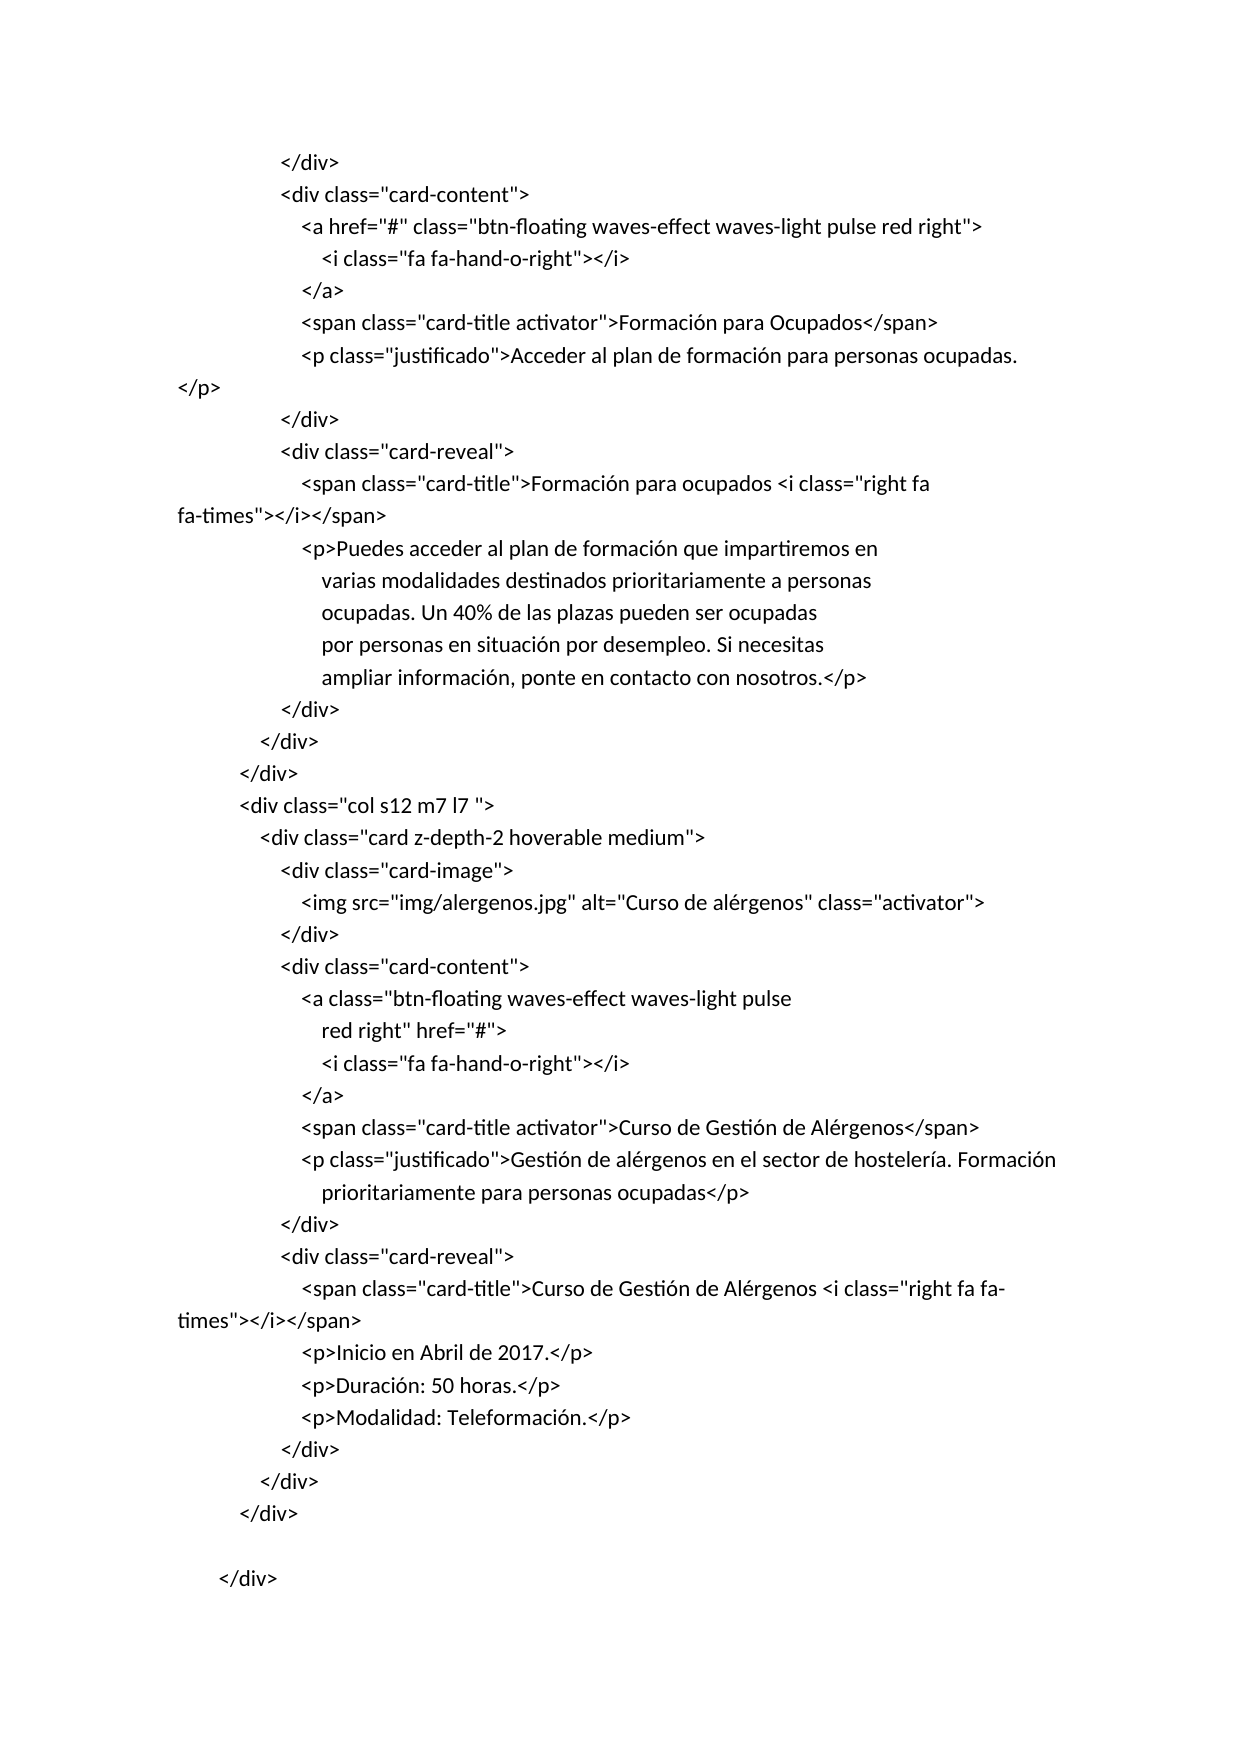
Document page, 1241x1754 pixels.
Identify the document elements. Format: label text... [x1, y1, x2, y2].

text <span class="card-title">Formación para ocupados <i class="right fa fa-times"></i></span> [177, 469, 1063, 530]
text <span class="card-title">Curso de Gestión de Alérgenos <i class="right fa fa-times"></i></span> [177, 1274, 1063, 1334]
text <img src="img/alergenos.jpg" alt="Curso de alérgenos" class="activator"> [177, 888, 1063, 916]
text por personas en situación por desempleo. Si necesitas [177, 630, 1063, 658]
text <div class="card-reveal"> [177, 437, 1063, 465]
text varias modalidades destinados prioritariamente a personas [177, 566, 1063, 594]
text <i class="fa fa-hand-o-right"></i> [177, 1049, 1063, 1077]
text <p>Modalidad: Teleformación.</p> [177, 1403, 1063, 1431]
text </div> [177, 1435, 1063, 1463]
text </div> [177, 1467, 1063, 1495]
text <span class="card-title activator">Curso de Gestión de Alérgenos</span> [177, 1113, 1063, 1141]
text ocupadas. Un 40% de las plazas pueden ser ocupadas [177, 598, 1063, 626]
text prioritariamente para personas ocupadas</p> [177, 1178, 1063, 1206]
text <div class="card-image"> [177, 856, 1063, 884]
text <div class="col s12 m7 l7 "> [177, 791, 1063, 819]
text red right" href="#"> [177, 1017, 1063, 1045]
text <p class="justificado">Gestión de alérgenos en el sector de hostelería. Formación [177, 1145, 1063, 1173]
text <a class="btn-floating waves-effect waves-light pulse [177, 984, 1063, 1012]
text </div> [177, 1564, 1063, 1592]
text ampliar información, ponte en contacto con nosotros.</p> [177, 663, 1063, 691]
text <div class="card-content"> [177, 952, 1063, 980]
text </div> [177, 759, 1063, 787]
text <div class="card-content"> [177, 180, 1063, 208]
text <span class="card-title activator">Formación para Ocupados</span> [177, 308, 1063, 337]
text <p class="justificado">Acceder al plan de formación para personas ocupadas. </p> [177, 341, 1063, 401]
text <i class="fa fa-hand-o-right"></i> [177, 244, 1063, 272]
text </div> [177, 1210, 1063, 1238]
text <a href="#" class="btn-floating waves-effect waves-light pulse red right"> [177, 212, 1063, 240]
text <p>Duración: 50 horas.</p> [177, 1371, 1063, 1399]
text <div class="card-reveal"> [177, 1242, 1063, 1270]
text </div> [177, 920, 1063, 948]
text <p>Puedes acceder al plan de formación que impartiremos en [177, 534, 1063, 562]
text </div> [177, 695, 1063, 723]
text </div> [177, 727, 1063, 755]
text <p>Inicio en Abril de 2017.</p> [177, 1338, 1063, 1367]
text </div> [177, 405, 1063, 433]
text </a> [177, 1081, 1063, 1109]
text </div> [177, 1499, 1063, 1527]
text <div class="card z-depth-2 hoverable medium"> [177, 823, 1063, 852]
text </a> [177, 276, 1063, 304]
text </div> [177, 148, 1063, 176]
